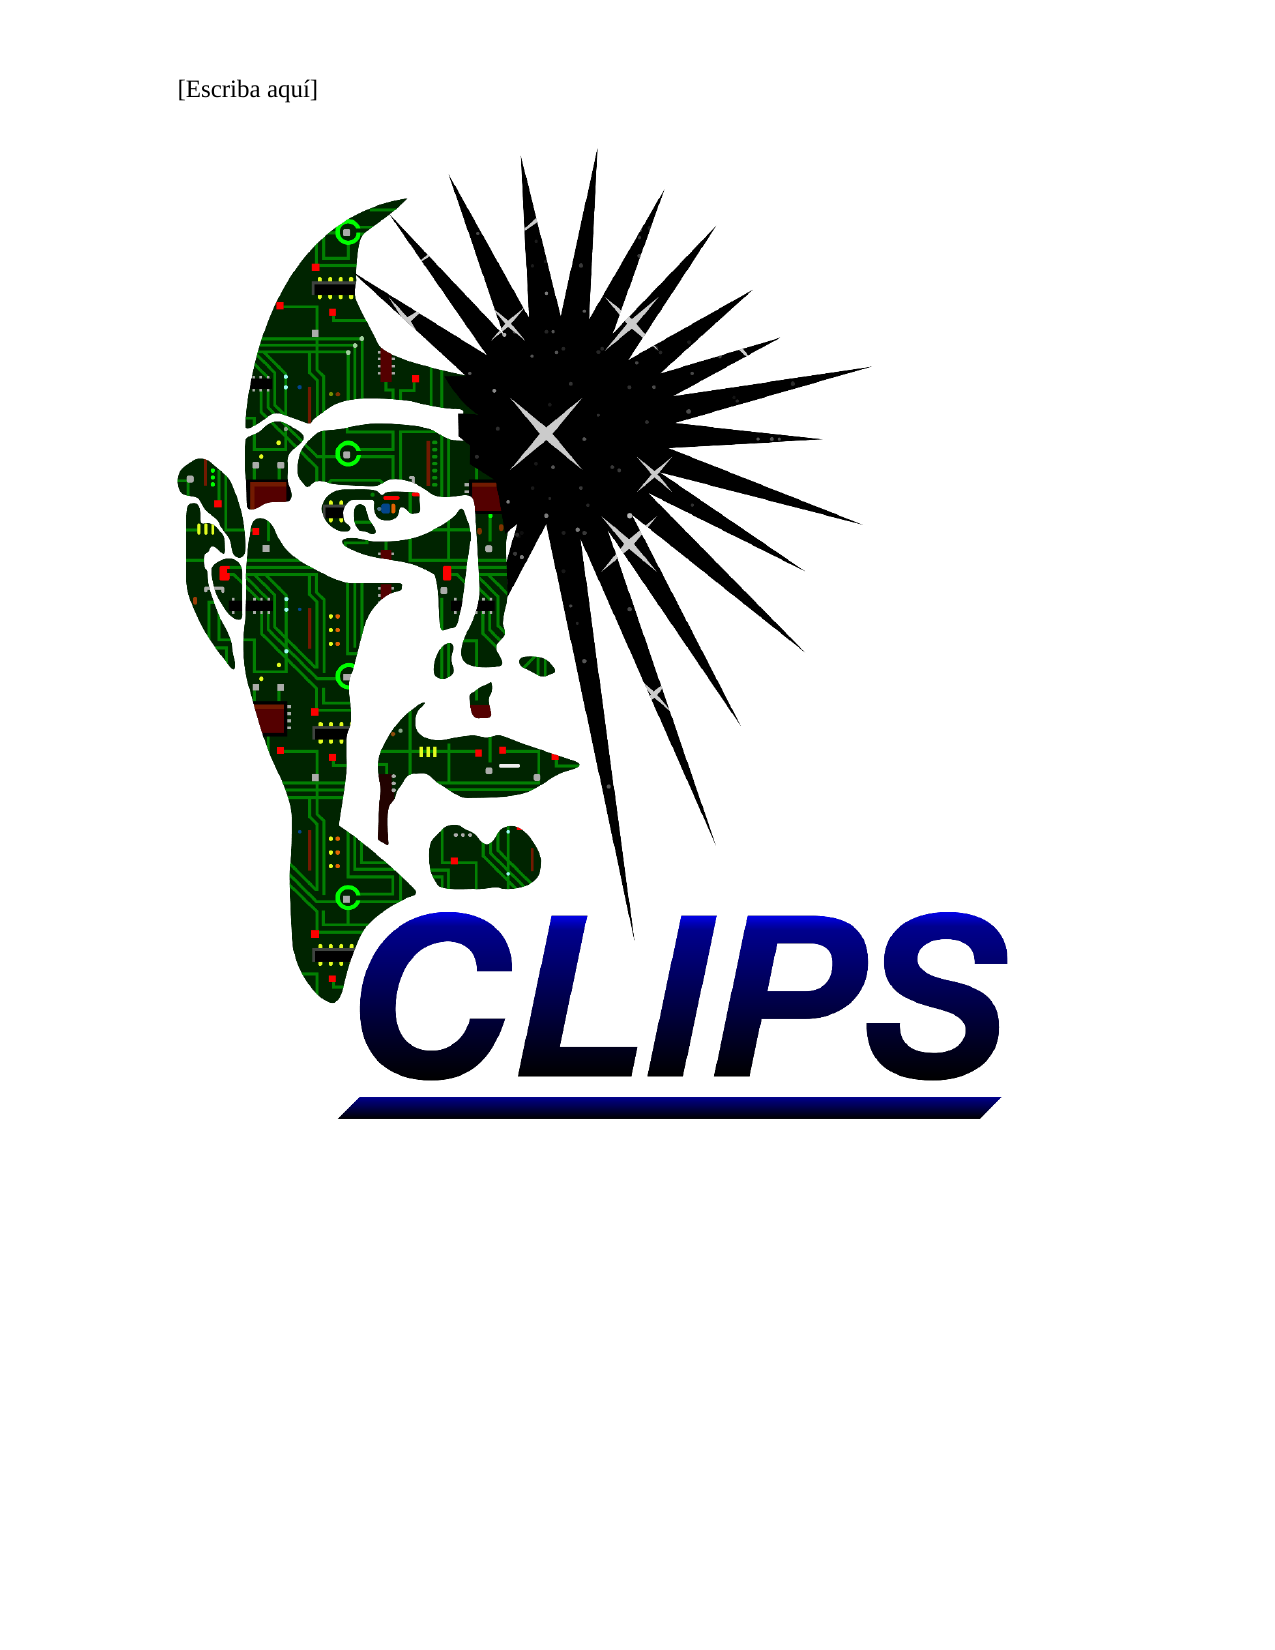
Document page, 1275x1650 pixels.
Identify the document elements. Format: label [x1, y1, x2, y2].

picture [177, 147, 1008, 1119]
